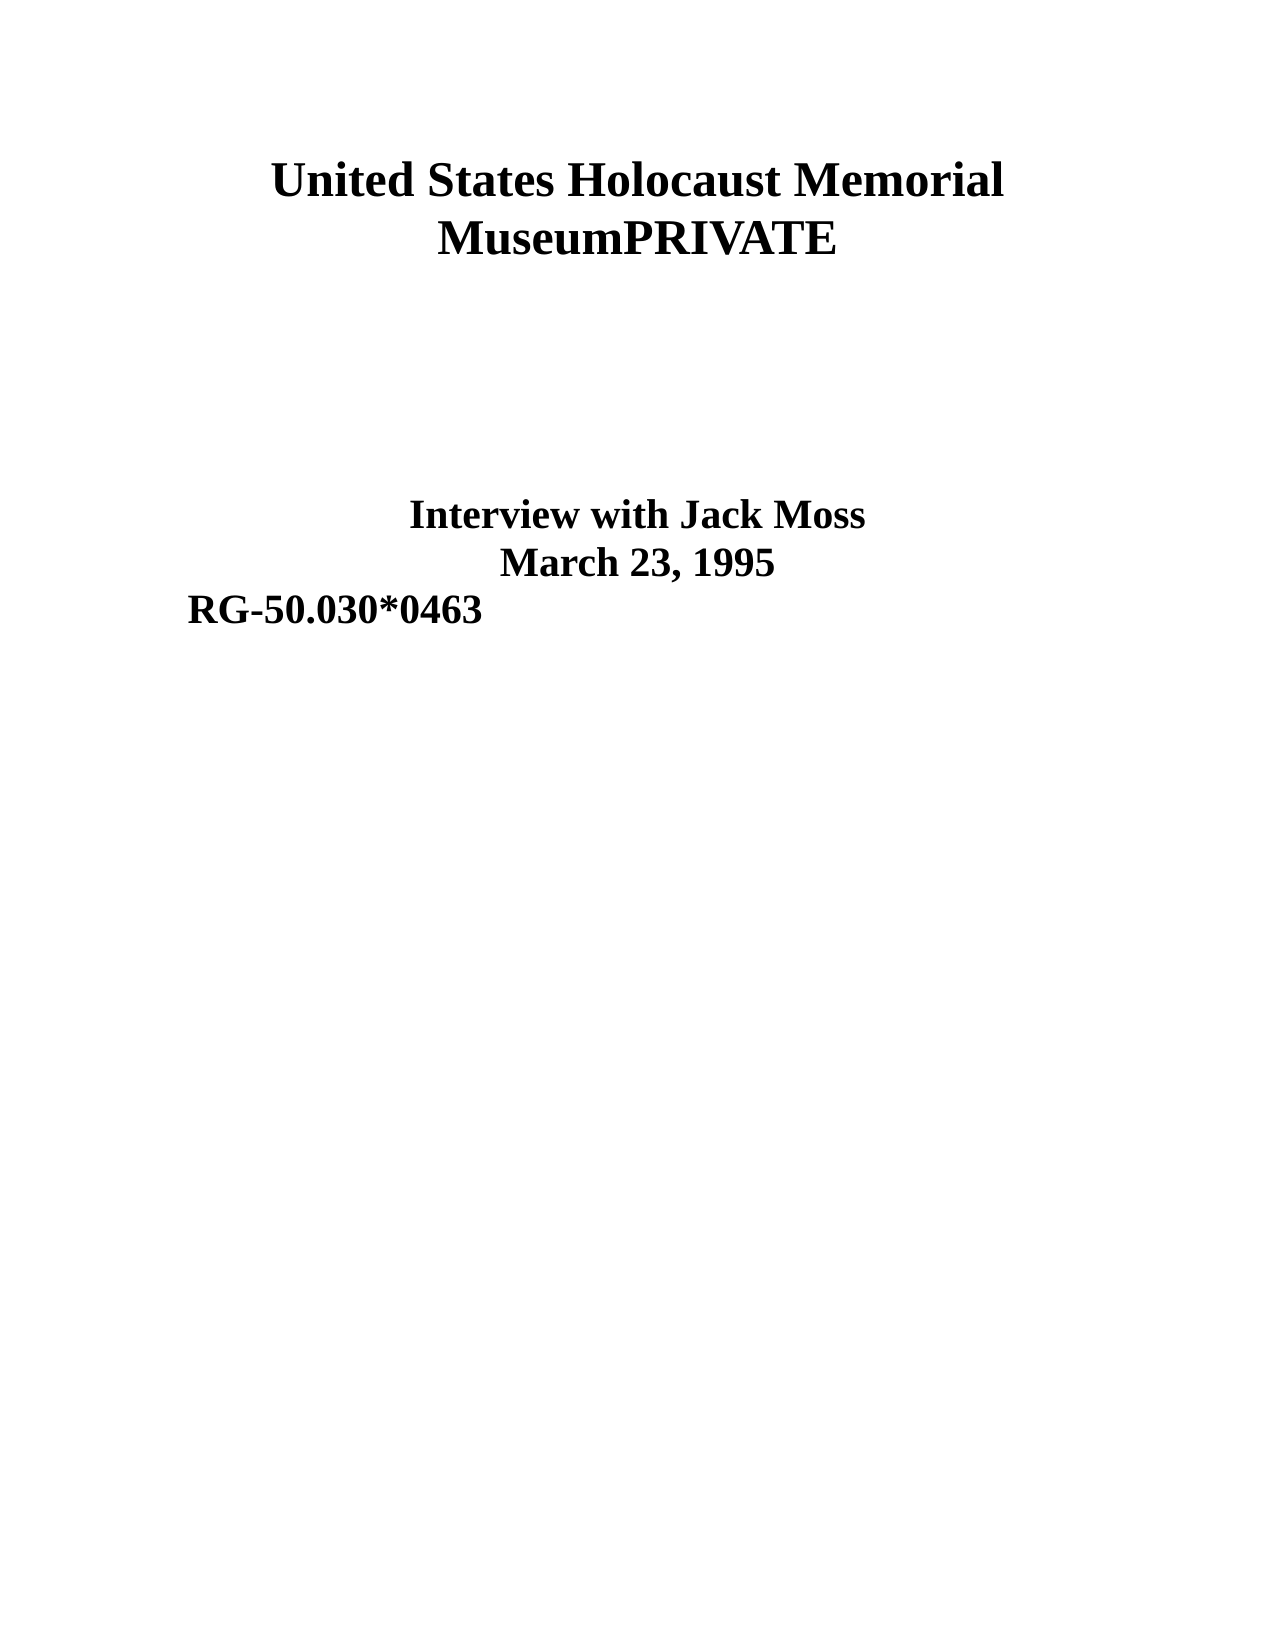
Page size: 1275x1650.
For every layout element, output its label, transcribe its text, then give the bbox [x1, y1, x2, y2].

text RG-50.030*0463 PREFACE [187, 591, 1087, 639]
text March 23, 1995 [187, 543, 1087, 591]
text United States Holocaust Memorial MuseumPRIVATE [187, 150, 1087, 265]
text Interview with Jack Moss [187, 495, 1087, 543]
